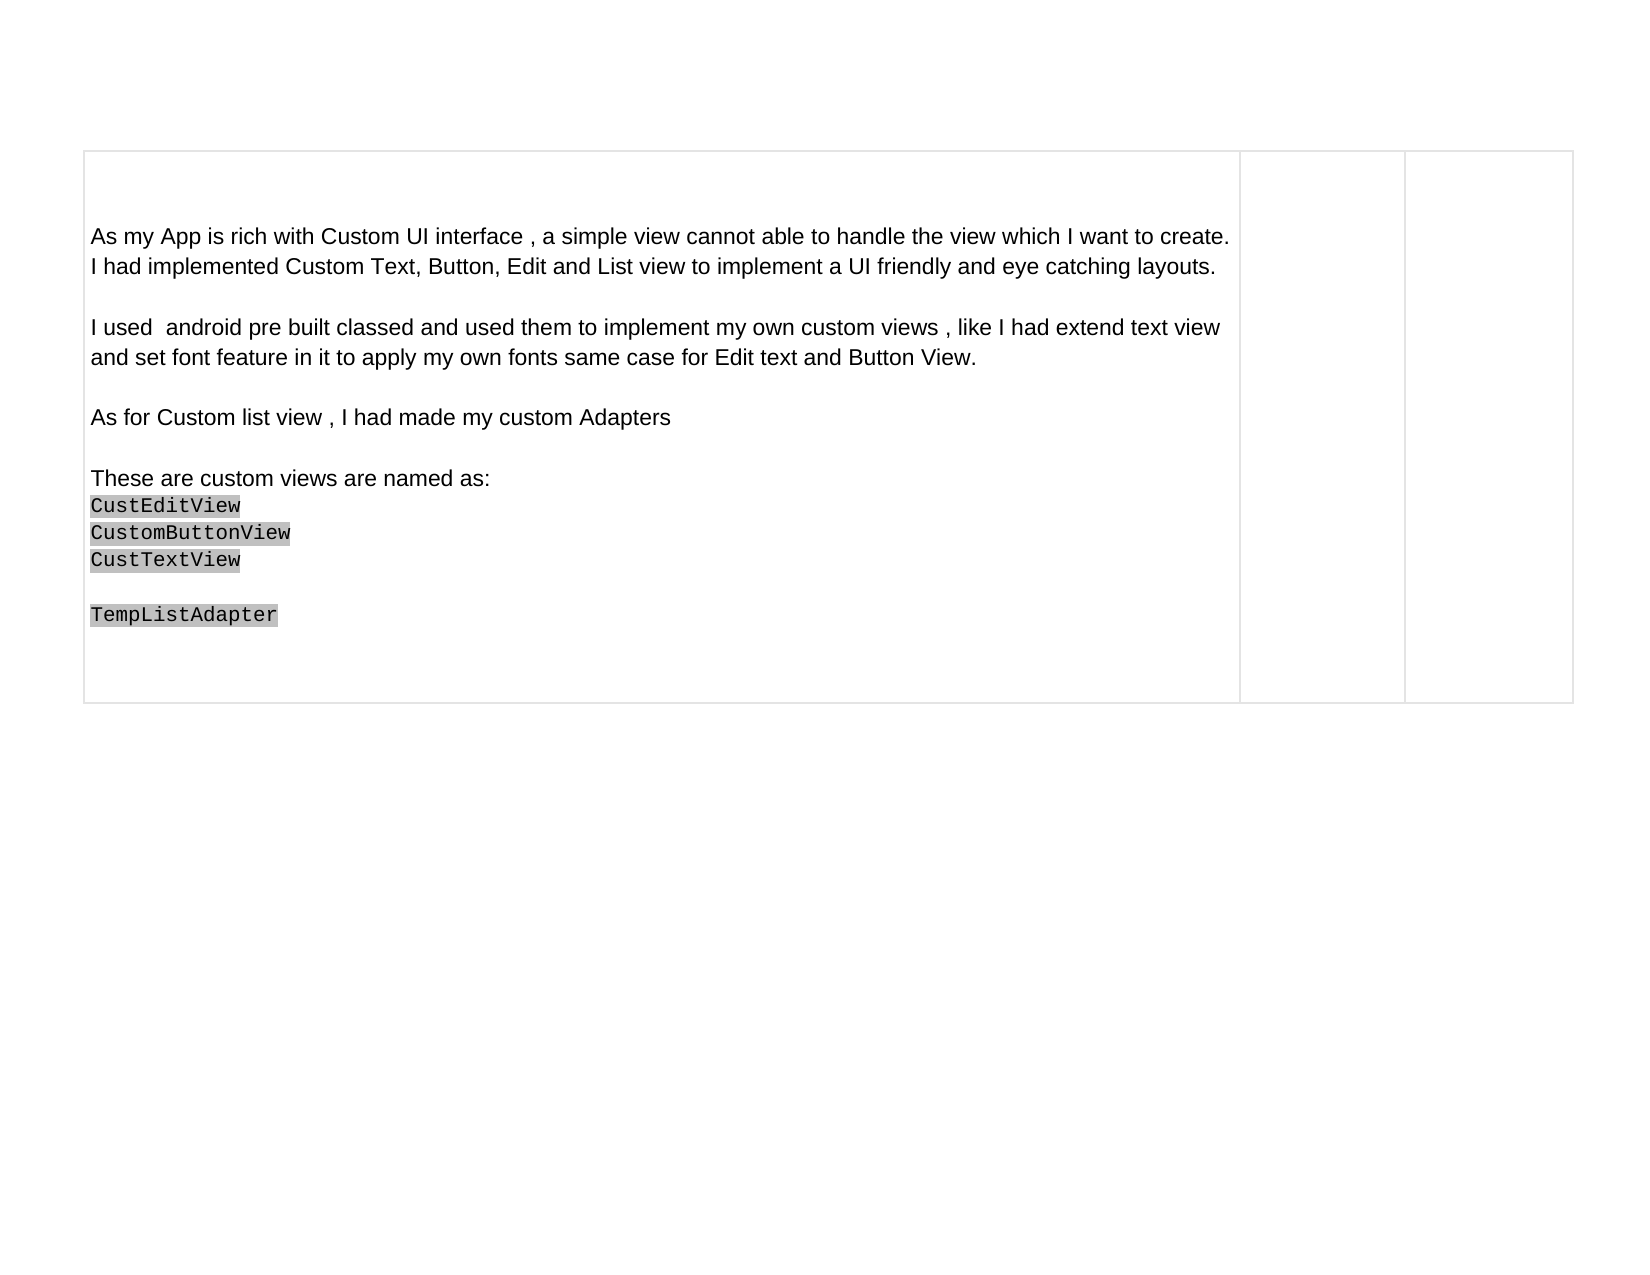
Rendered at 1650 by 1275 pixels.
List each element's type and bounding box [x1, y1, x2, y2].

table_cell [1406, 152, 1572, 702]
table_cell [1241, 152, 1404, 702]
table_cell [85, 152, 1239, 702]
